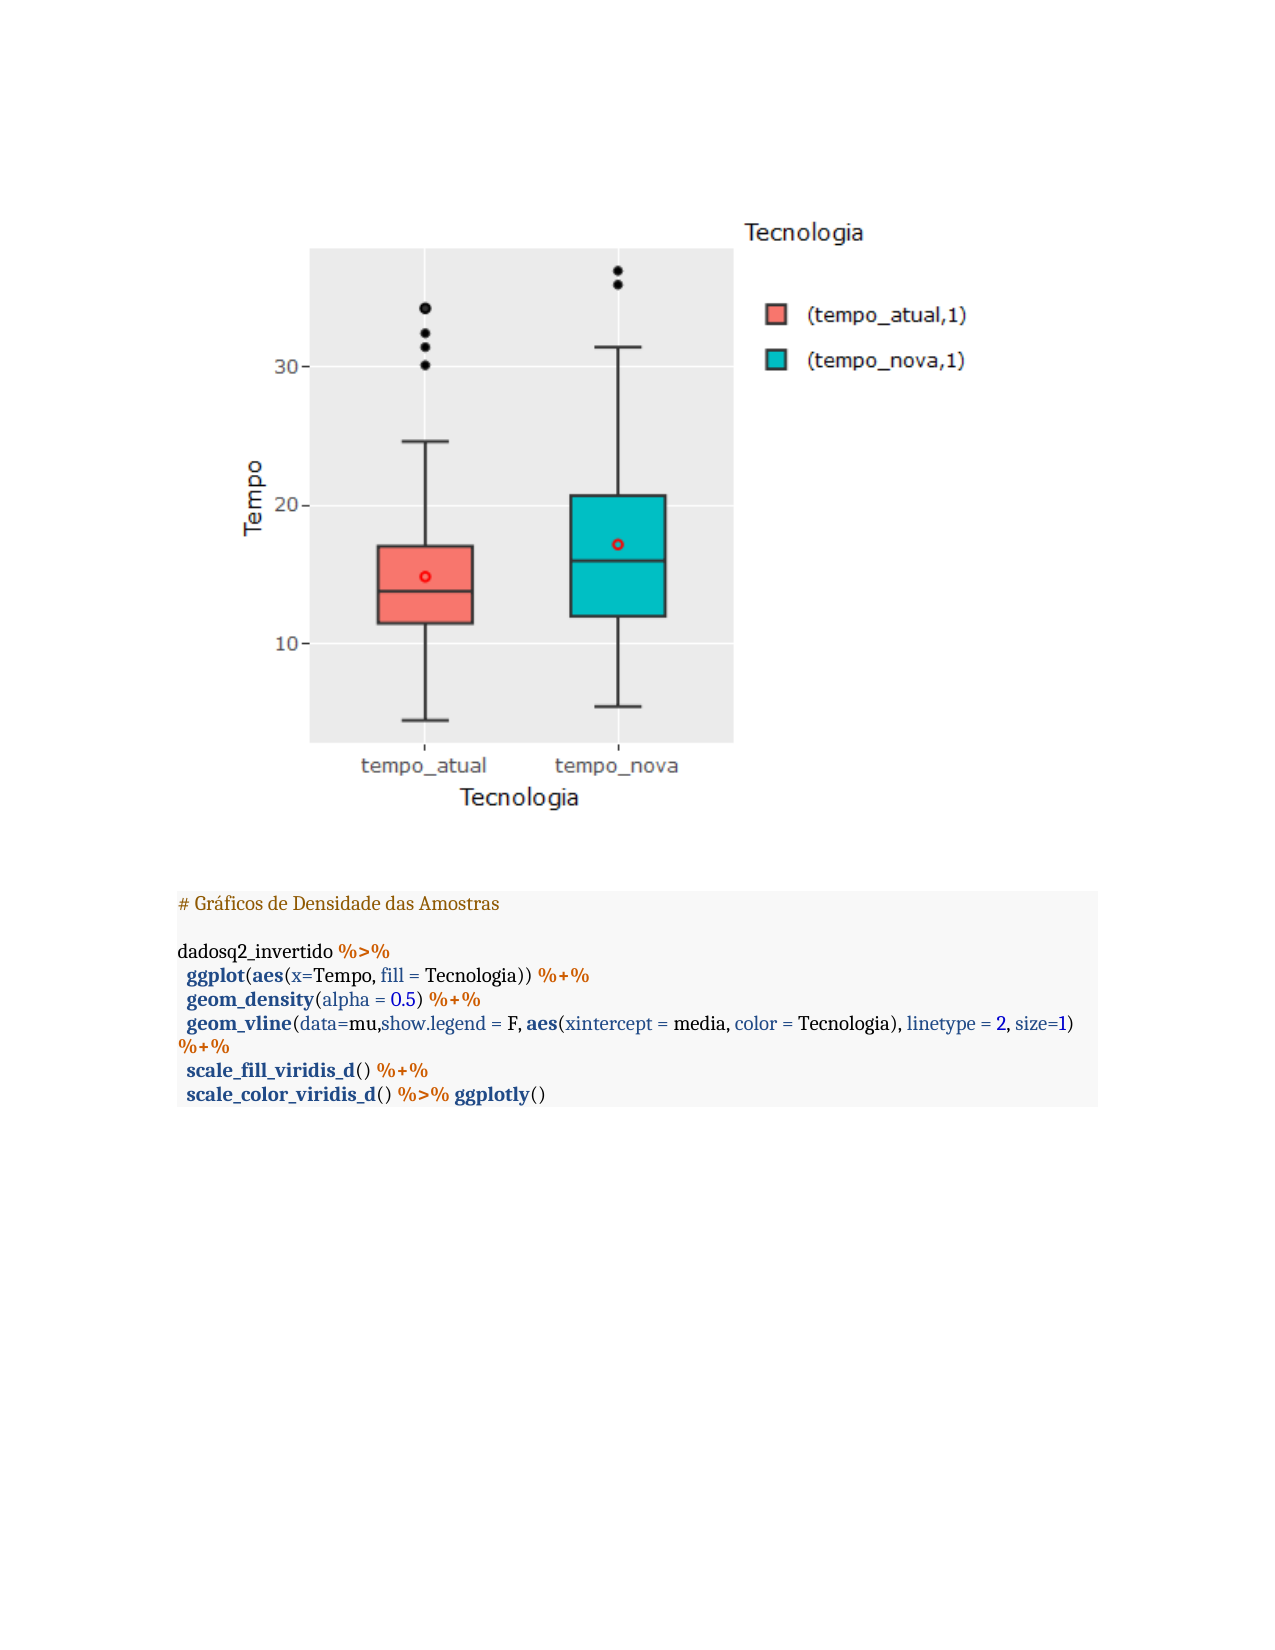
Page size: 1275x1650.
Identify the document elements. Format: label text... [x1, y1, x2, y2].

picture [177, 147, 1053, 873]
text # Gráficos de Densidade das Amostras dadosq2_invertido %>% ggplot(aes(x=Tempo, fill = Tecnologia)) %+% geom_density(alpha = 0.5) %+% geom_vline(data=mu,show.legend = F, aes(xintercept = media, color = Tecnologia), linetype = 2, size=1) %+% scale_fill_viridis_d() %+% scale_color_viridis_d() %>% ggplotly() [177, 891, 1098, 1107]
